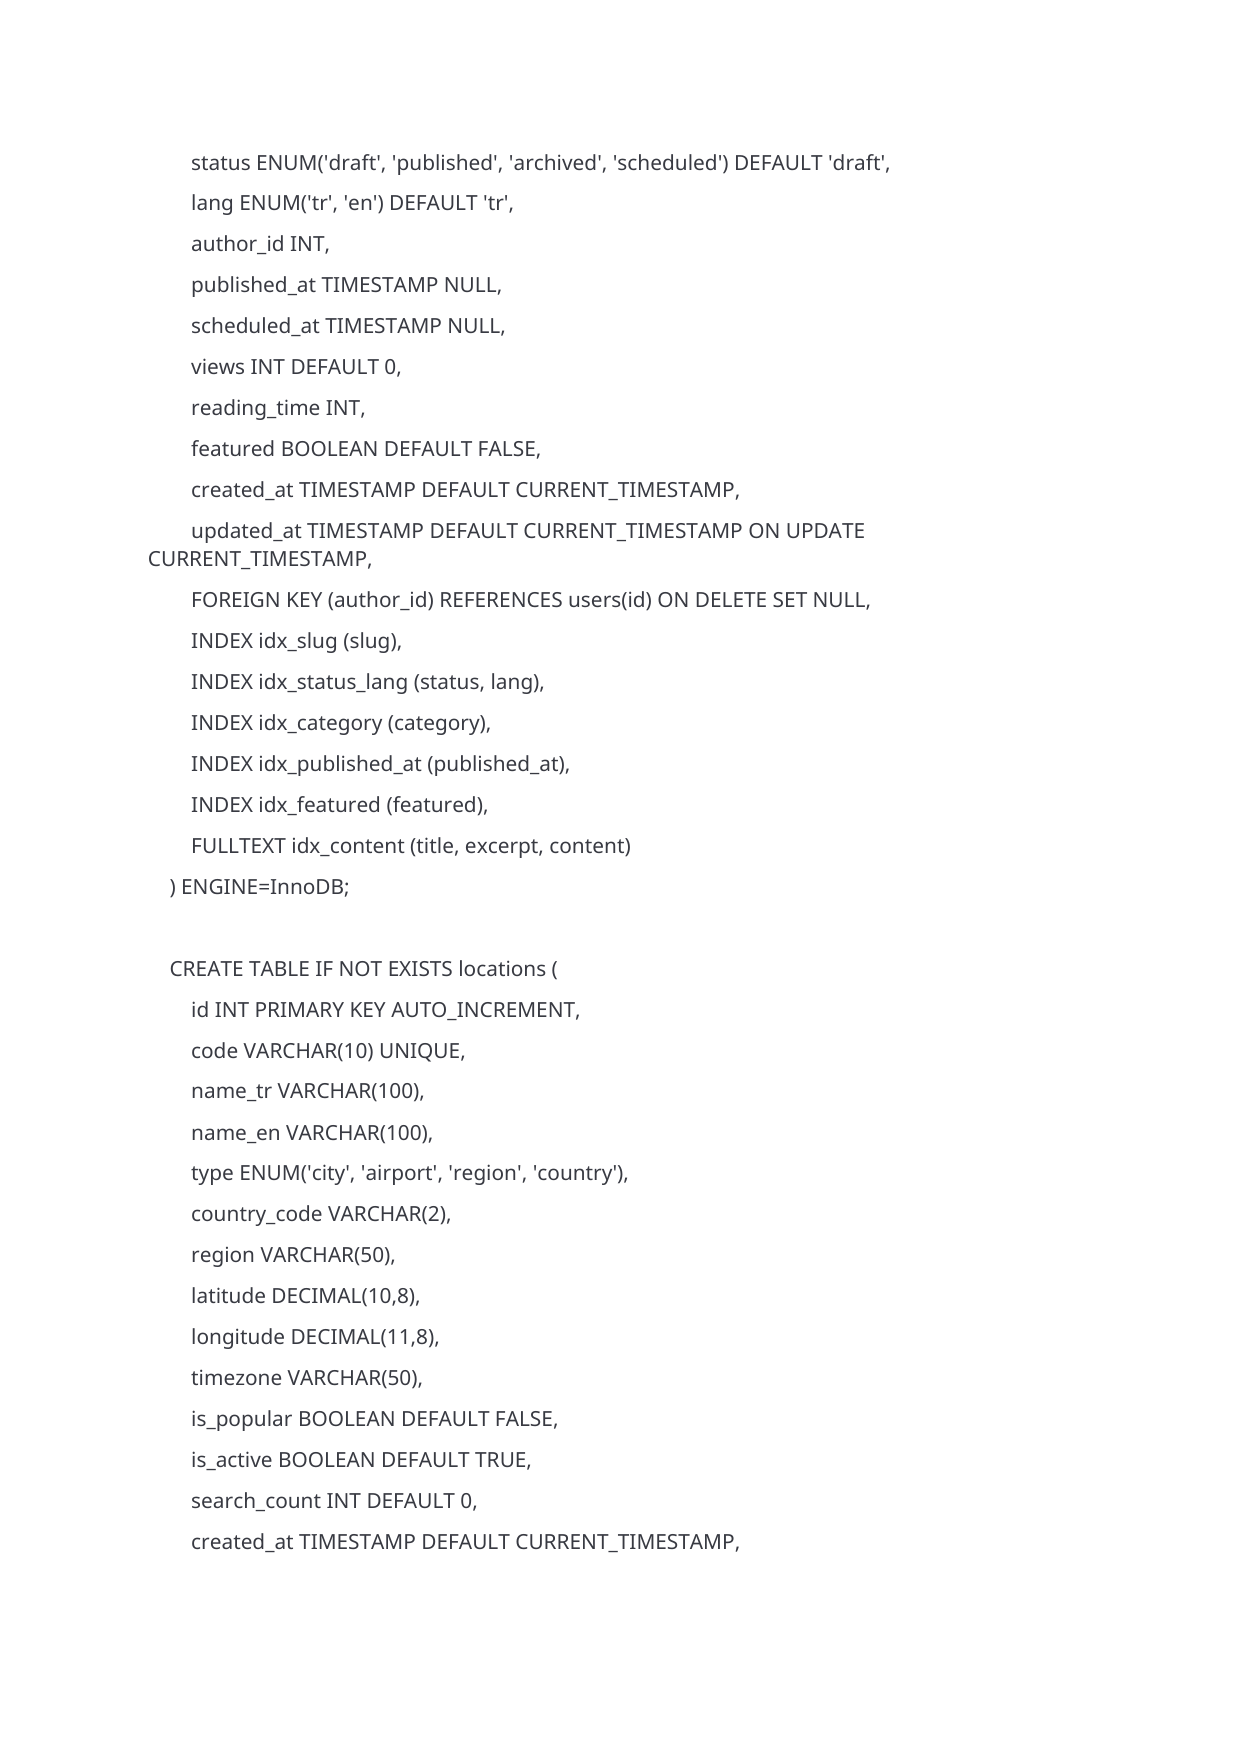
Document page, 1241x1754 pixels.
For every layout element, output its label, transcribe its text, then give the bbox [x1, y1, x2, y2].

text INDEX idx_featured (featured), [148, 790, 1093, 818]
text ) ENGINE=InnoDB; [148, 872, 1093, 900]
text name_en VARCHAR(100), [148, 1118, 1093, 1146]
text INDEX idx_slug (slug), [148, 626, 1093, 655]
text author_id INT, [148, 229, 1093, 258]
text is_popular BOOLEAN DEFAULT FALSE, [148, 1404, 1093, 1433]
text featured BOOLEAN DEFAULT FALSE, [148, 434, 1093, 463]
text created_at TIMESTAMP DEFAULT CURRENT_TIMESTAMP, [148, 475, 1093, 503]
text status ENUM('draft', 'published', 'archived', 'scheduled') DEFAULT 'draft', [148, 148, 1093, 176]
text INDEX idx_category (category), [148, 708, 1093, 737]
text id INT PRIMARY KEY AUTO_INCREMENT, [148, 995, 1093, 1023]
text code VARCHAR(10) UNIQUE, [148, 1036, 1093, 1064]
text region VARCHAR(50), [148, 1240, 1093, 1269]
text updated_at TIMESTAMP DEFAULT CURRENT_TIMESTAMP ON UPDATE CURRENT_TIMESTAMP, [148, 516, 1093, 573]
text CREATE TABLE IF NOT EXISTS locations ( [148, 954, 1093, 982]
text reading_time INT, [148, 393, 1093, 422]
text FOREIGN KEY (author_id) REFERENCES users(id) ON DELETE SET NULL, [148, 585, 1093, 614]
text is_active BOOLEAN DEFAULT TRUE, [148, 1445, 1093, 1473]
text scheduled_at TIMESTAMP NULL, [148, 311, 1093, 340]
text type ENUM('city', 'airport', 'region', 'country'), [148, 1158, 1093, 1187]
text name_tr VARCHAR(100), [148, 1077, 1093, 1105]
text FULLTEXT idx_content (title, excerpt, content) [148, 831, 1093, 859]
text INDEX idx_status_lang (status, lang), [148, 667, 1093, 696]
text timezone VARCHAR(50), [148, 1363, 1093, 1392]
text published_at TIMESTAMP NULL, [148, 270, 1093, 299]
text latitude DECIMAL(10,8), [148, 1281, 1093, 1310]
text longitude DECIMAL(11,8), [148, 1322, 1093, 1351]
text INDEX idx_published_at (published_at), [148, 749, 1093, 778]
text country_code VARCHAR(2), [148, 1199, 1093, 1228]
text search_count INT DEFAULT 0, [148, 1486, 1093, 1514]
text lang ENUM('tr', 'en') DEFAULT 'tr', [148, 188, 1093, 217]
text created_at TIMESTAMP DEFAULT CURRENT_TIMESTAMP, [148, 1527, 1093, 1555]
text views INT DEFAULT 0, [148, 352, 1093, 381]
